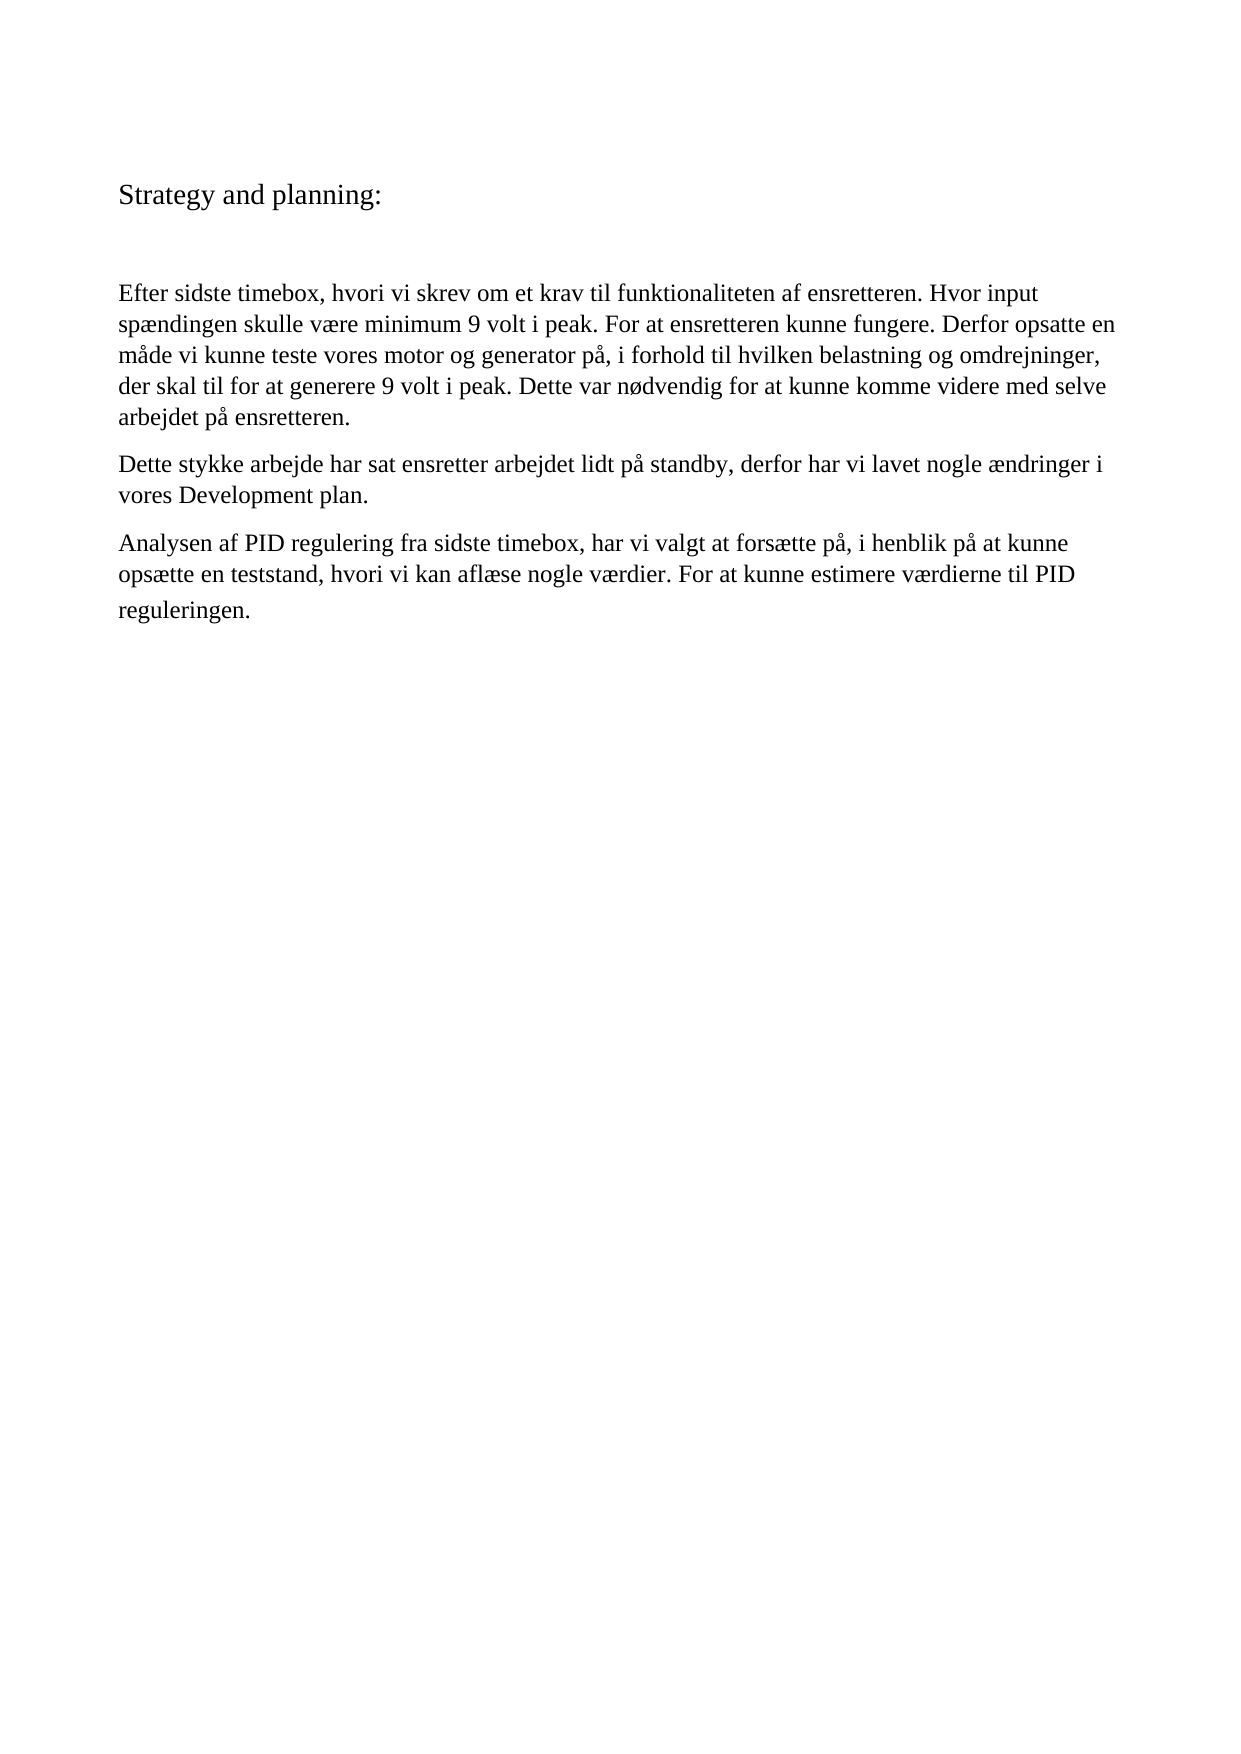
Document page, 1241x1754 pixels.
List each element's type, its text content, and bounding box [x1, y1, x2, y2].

text Efter sidste timebox, hvori vi skrev om et krav til funktionaliteten af ensretteren. Hvor input spændingen skulle være minimum 9 volt i peak. For at ensretteren kunne fungere. Derfor opsatte en måde vi kunne teste vores motor og generator på, i forhold til hvilken belastning og omdrejninger, der skal til for at generere 9 volt i peak. Dette var nødvendig for at kunne komme videre med selve arbejdet på ensretteren. [118, 278, 1122, 431]
text Analysen af PID regulering fra sidste timebox, har vi valgt at forsætte på, i henblik på at kunne opsætte en teststand, hvori vi kan aflæse nogle værdier. For at kunne estimere værdierne til PID reguleringen. [118, 528, 1122, 624]
text Dette stykke arbejde har sat ensretter arbejdet lidt på standby, derfor har vi lavet nogle ændringer i vores Development plan. [118, 449, 1122, 509]
text Strategy and planning: [118, 177, 1122, 211]
